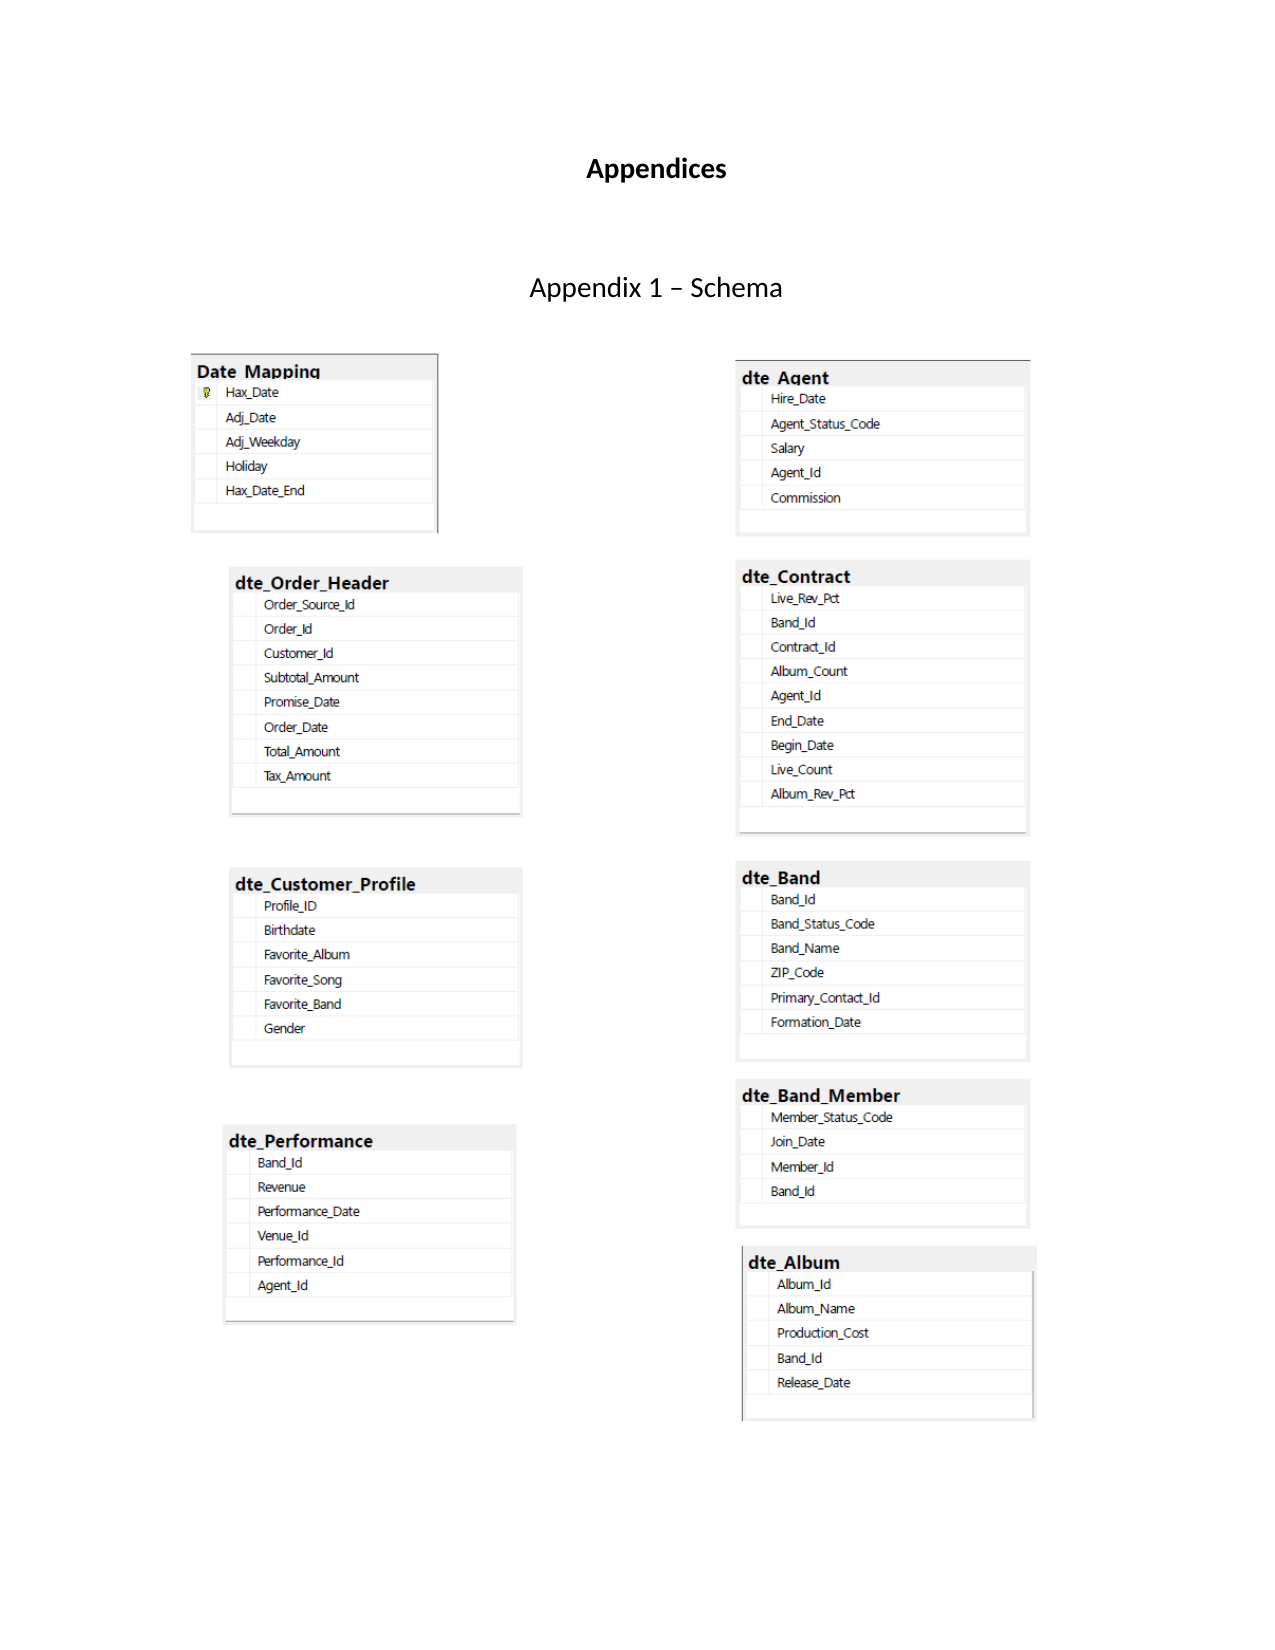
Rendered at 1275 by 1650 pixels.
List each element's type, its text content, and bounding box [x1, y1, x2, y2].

text Appendix 1 – Schema [187, 269, 1125, 304]
text Appendices [187, 150, 1125, 186]
picture [155, 323, 1059, 1455]
